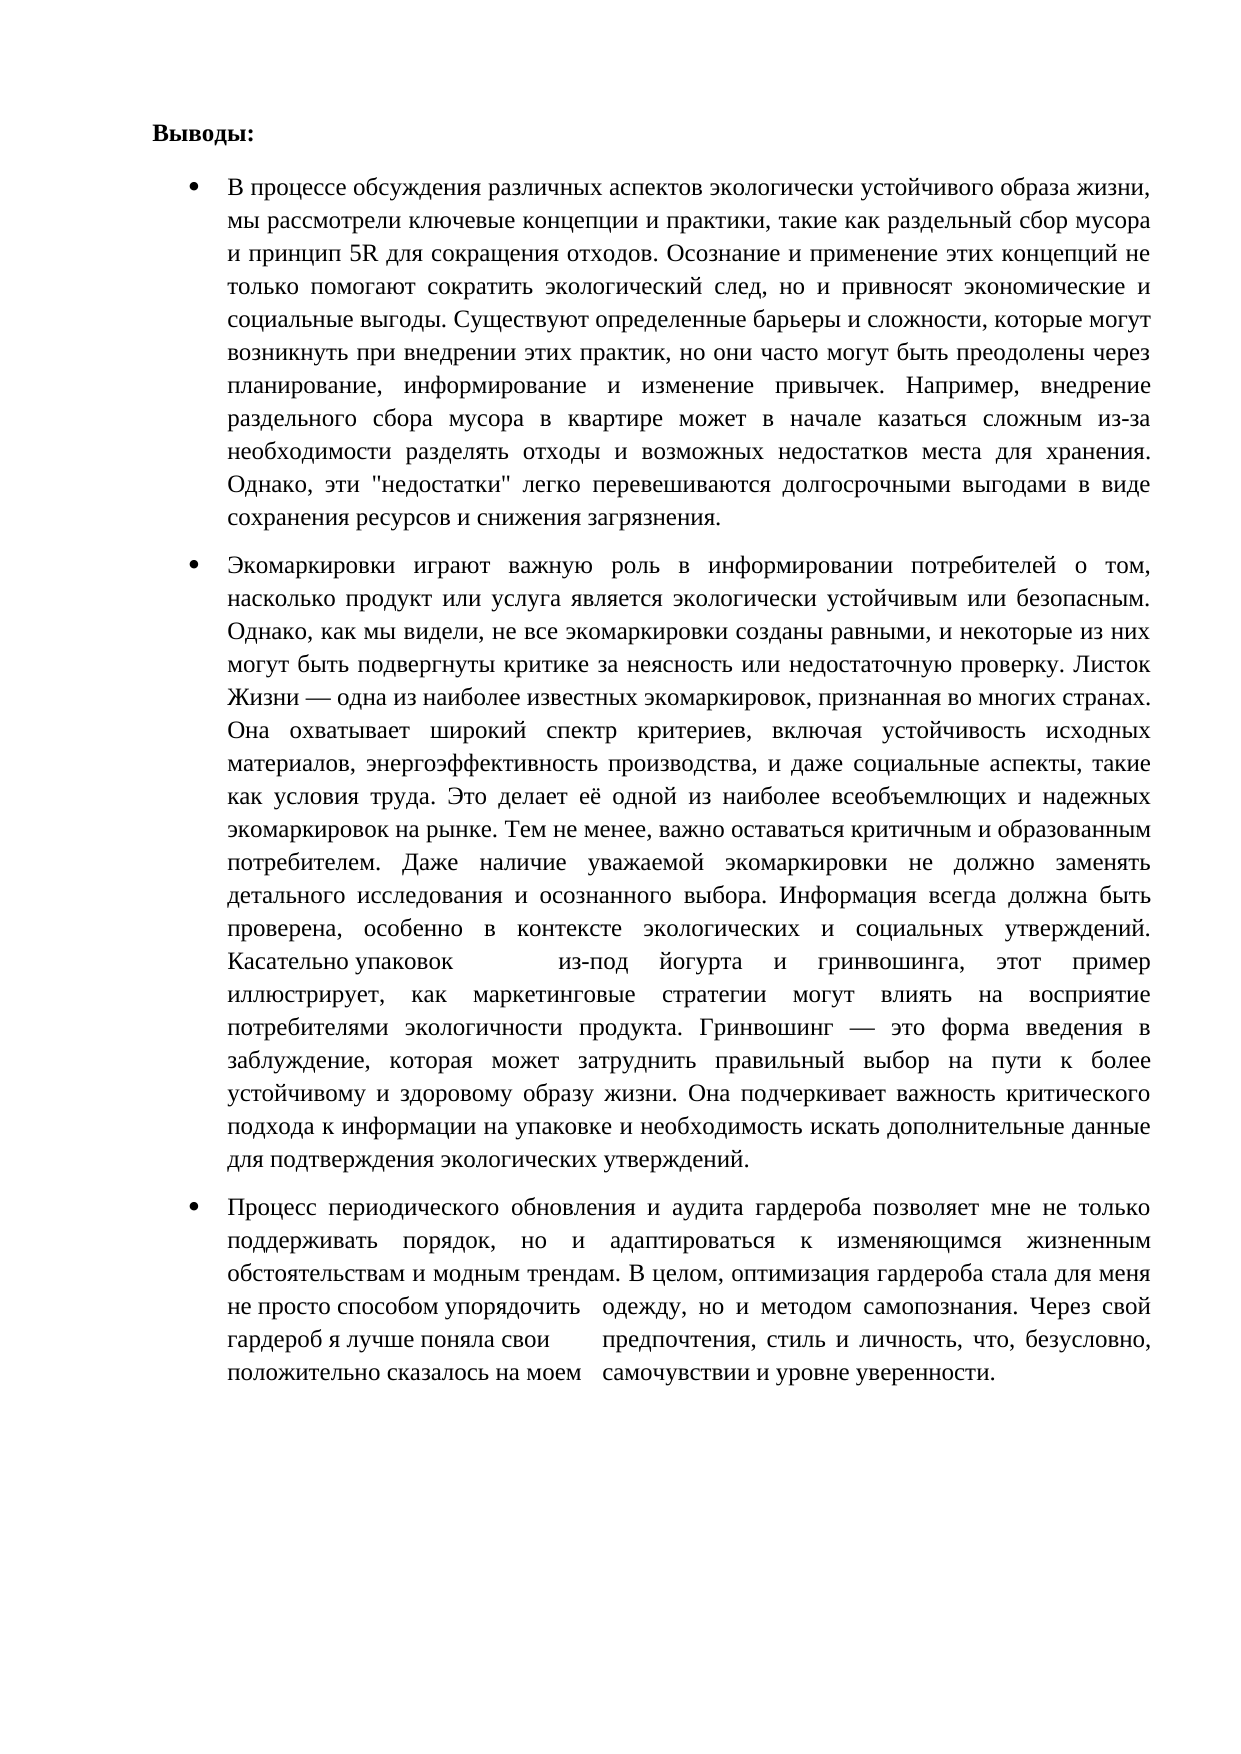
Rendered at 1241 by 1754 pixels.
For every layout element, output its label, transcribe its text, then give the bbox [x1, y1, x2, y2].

list Процесс периодического обновления и аудита гардероба позволяет мне не только поддерживать порядок, но и адаптироваться к изменяющимся жизненным обстоятельствам и модным трендам. В целом, оптимизация гардероба стала для меня не просто способом упорядочить одежду, но и методом самопознания. Через свой гардероб я лучше поняла свои предпочтения, стиль и личность, что, безусловно, положительно сказалось на моем самочувствии и уровне уверенности. [189, 1192, 1152, 1386]
text Выводы: [152, 118, 1152, 147]
list В процессе обсуждения различных аспектов экологически устойчивого образа жизни, мы рассмотрели ключевые концепции и практики, такие как раздельный сбор мусора и принцип 5R для сокращения отходов. Осознание и применение этих концепций не только помогают сократить экологический след, но и привносят экономические и социальные выгоды. Существуют определенные барьеры и сложности, которые могут возникнуть при внедрении этих практик, но они часто могут быть преодолены через планирование, информирование и изменение привычек. Например, внедрение раздельного сбора мусора в квартире может в начале казаться сложным из-за необходимости разделять отходы и возможных недостатков места для хранения. Однако, эти "недостатки" легко перевешиваются долгосрочными выгодами в виде сохранения ресурсов и снижения загрязнения. [189, 172, 1152, 531]
list Экомаркировки играют важную роль в информировании потребителей о том, насколько продукт или услуга является экологически устойчивым или безопасным. Однако, как мы видели, не все экомаркировки созданы равными, и некоторые из них могут быть подвергнуты критике за неясность или недостаточную проверку. Листок Жизни — одна из наиболее известных экомаркировок, признанная во многих странах. Она охватывает широкий спектр критериев, включая устойчивость исходных материалов, энергоэффективность производства, и даже социальные аспекты, такие как условия труда. Это делает её одной из наиболее всеобъемлющих и надежных экомаркировок на рынке. Тем не менее, важно оставаться критичным и образованным потребителем. Даже наличие уважаемой экомаркировки не должно заменять детального исследования и осознанного выбора. Информация всегда должна быть проверена, особенно в контексте экологических и социальных утверждений. Касательно упаковок из-под йогурта и гринвошинга, этот пример иллюстрирует, как маркетинговые стратегии могут влиять на восприятие потребителями экологичности продукта. Гринвошинг — это форма введения в заблуждение, которая может затруднить правильный выбор на пути к более устойчивому и здоровому образу жизни. Она подчеркивает важность критического подхода к информации на упаковке и необходимость искать дополнительные данные для подтверждения экологических утверждений. [189, 550, 1152, 1173]
